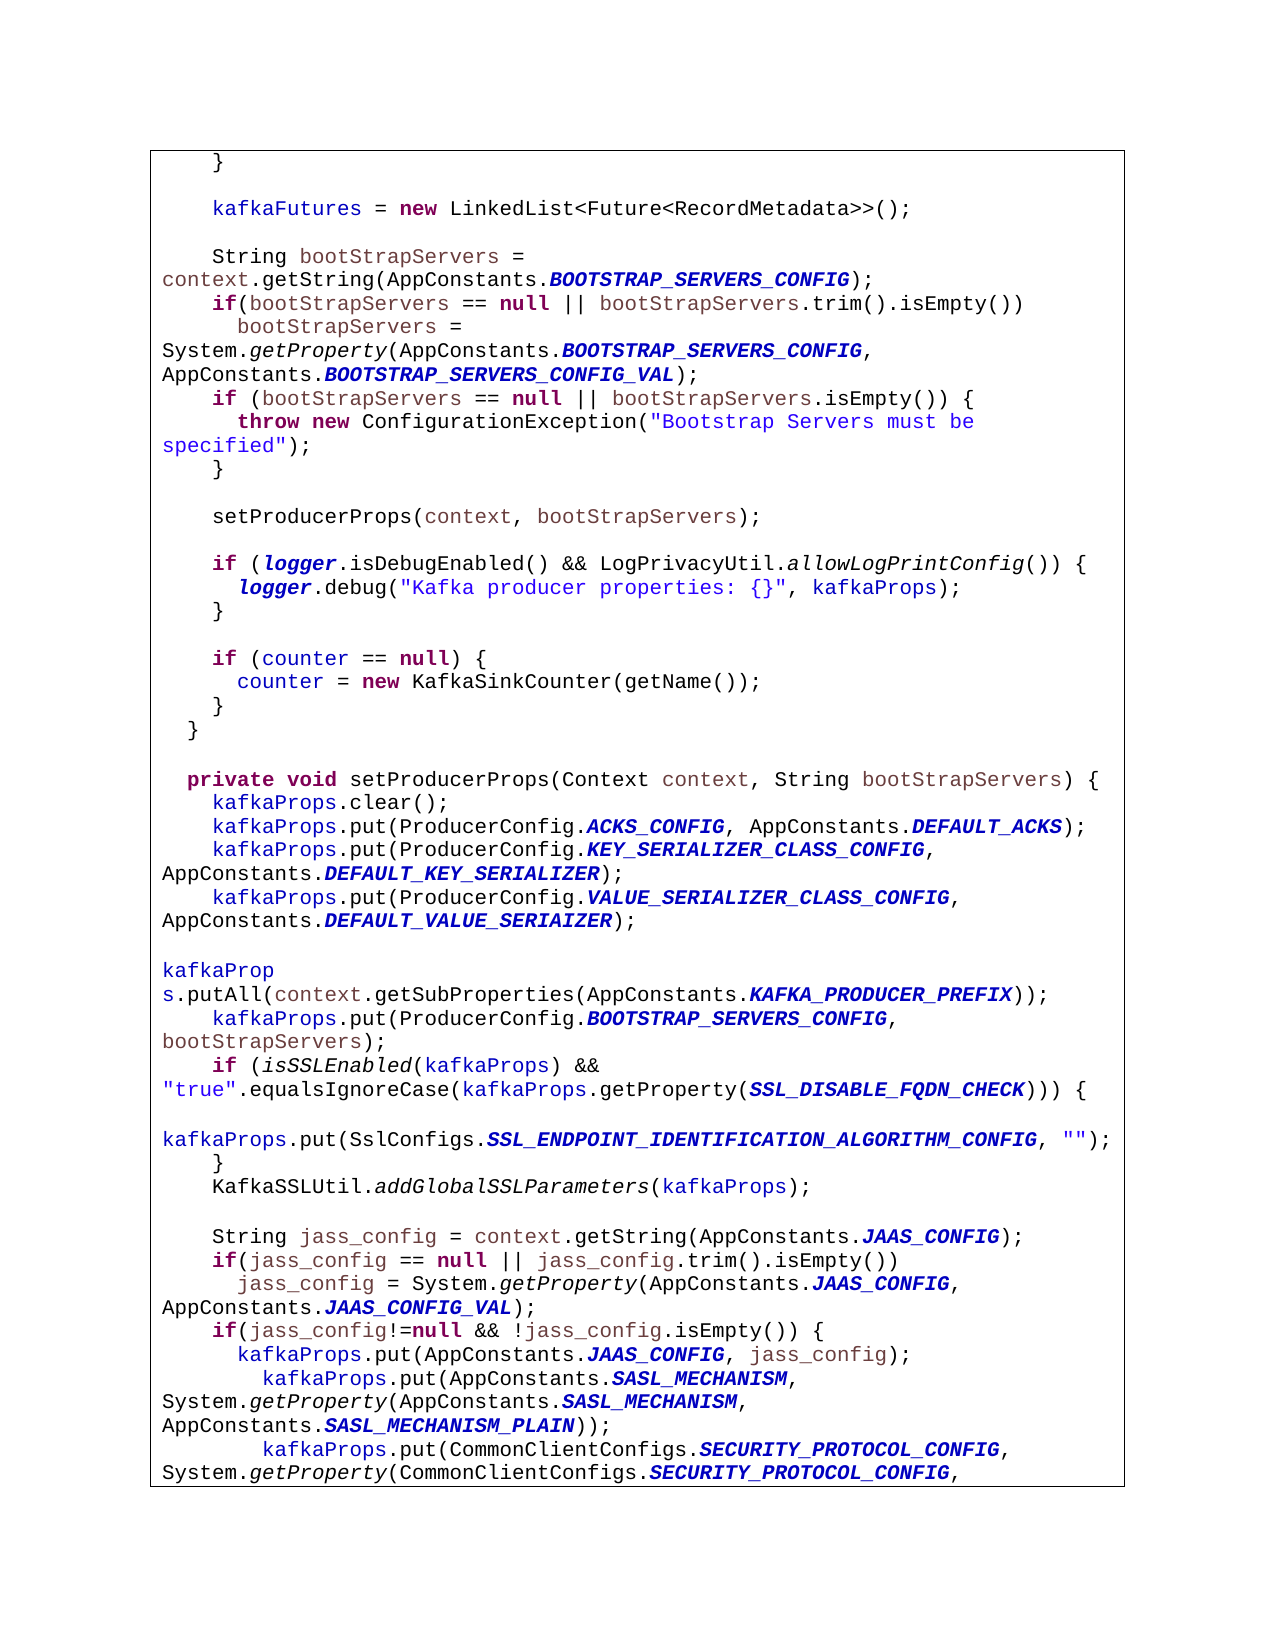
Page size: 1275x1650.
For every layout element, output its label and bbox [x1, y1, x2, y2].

table_cell [151, 151, 1124, 1486]
